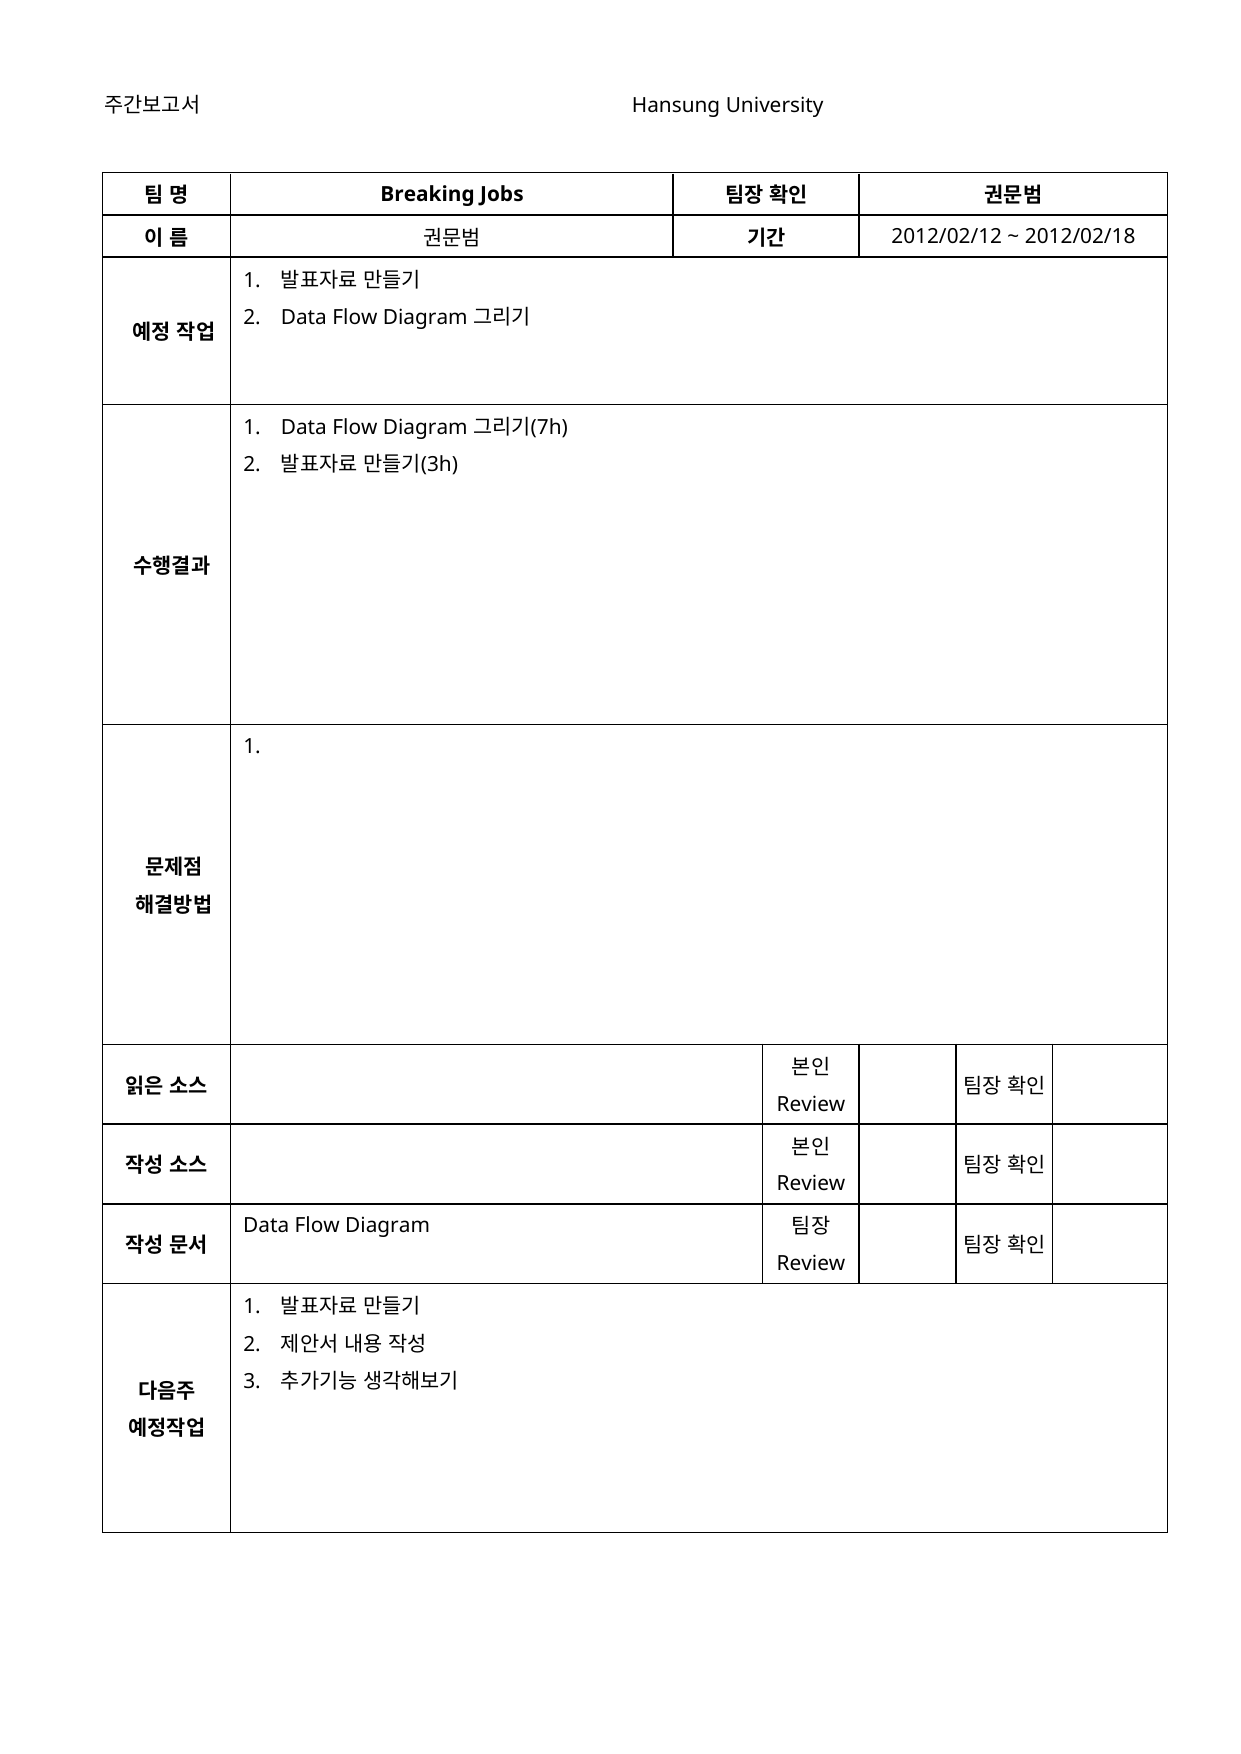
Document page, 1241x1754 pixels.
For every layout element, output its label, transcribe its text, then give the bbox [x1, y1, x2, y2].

table_cell [231, 1125, 762, 1203]
table_cell 발표자료 만들기 Data Flow Diagram 그리기 [231, 258, 1167, 403]
table_header Breaking Jobs [231, 173, 673, 214]
table_cell Data Flow Diagram 그리기(7h) 발표자료 만들기(3h) [231, 405, 1167, 723]
table_cell 읽은 소스 [103, 1045, 230, 1123]
table_cell 팀장 확인 [957, 1045, 1052, 1123]
table_cell 팀장 확인 [957, 1125, 1052, 1203]
table_header 팀장 확인 [674, 173, 859, 214]
table_cell 권문범 [231, 216, 672, 256]
table_cell [1053, 1205, 1167, 1283]
table_cell [1053, 1125, 1167, 1203]
table_cell 기간 [674, 216, 858, 256]
table_cell 이 름 [103, 216, 230, 256]
table_cell 문제점 해결방법 [103, 725, 230, 1043]
table_cell [231, 725, 1167, 1043]
table_cell [231, 1045, 762, 1123]
table_header 팀 명 [103, 173, 230, 214]
table_cell [1053, 1045, 1167, 1123]
table_cell 본인 Review [763, 1045, 858, 1123]
table_cell 발표자료 만들기 제안서 내용 작성 추가기능 생각해보기 [231, 1284, 1167, 1532]
table_cell 본인 Review [763, 1125, 858, 1203]
table_cell 예정 작업 [103, 258, 230, 403]
table_cell [860, 1045, 955, 1123]
table_cell [860, 1125, 955, 1203]
table_cell 팀장 Review [763, 1205, 858, 1283]
table_cell 수행결과 [103, 405, 230, 723]
table_cell 작성 소스 [103, 1125, 230, 1203]
table_cell 2012/02/12 ~ 2012/02/18 [860, 216, 1167, 256]
table_cell 팀장 확인 [957, 1205, 1052, 1283]
table_cell 작성 문서 [103, 1205, 230, 1283]
table_cell Data Flow Diagram [231, 1205, 762, 1283]
table_header 권문범 [860, 173, 1167, 214]
table_cell 다음주 예정작업 [103, 1284, 230, 1532]
table_cell [860, 1205, 955, 1283]
